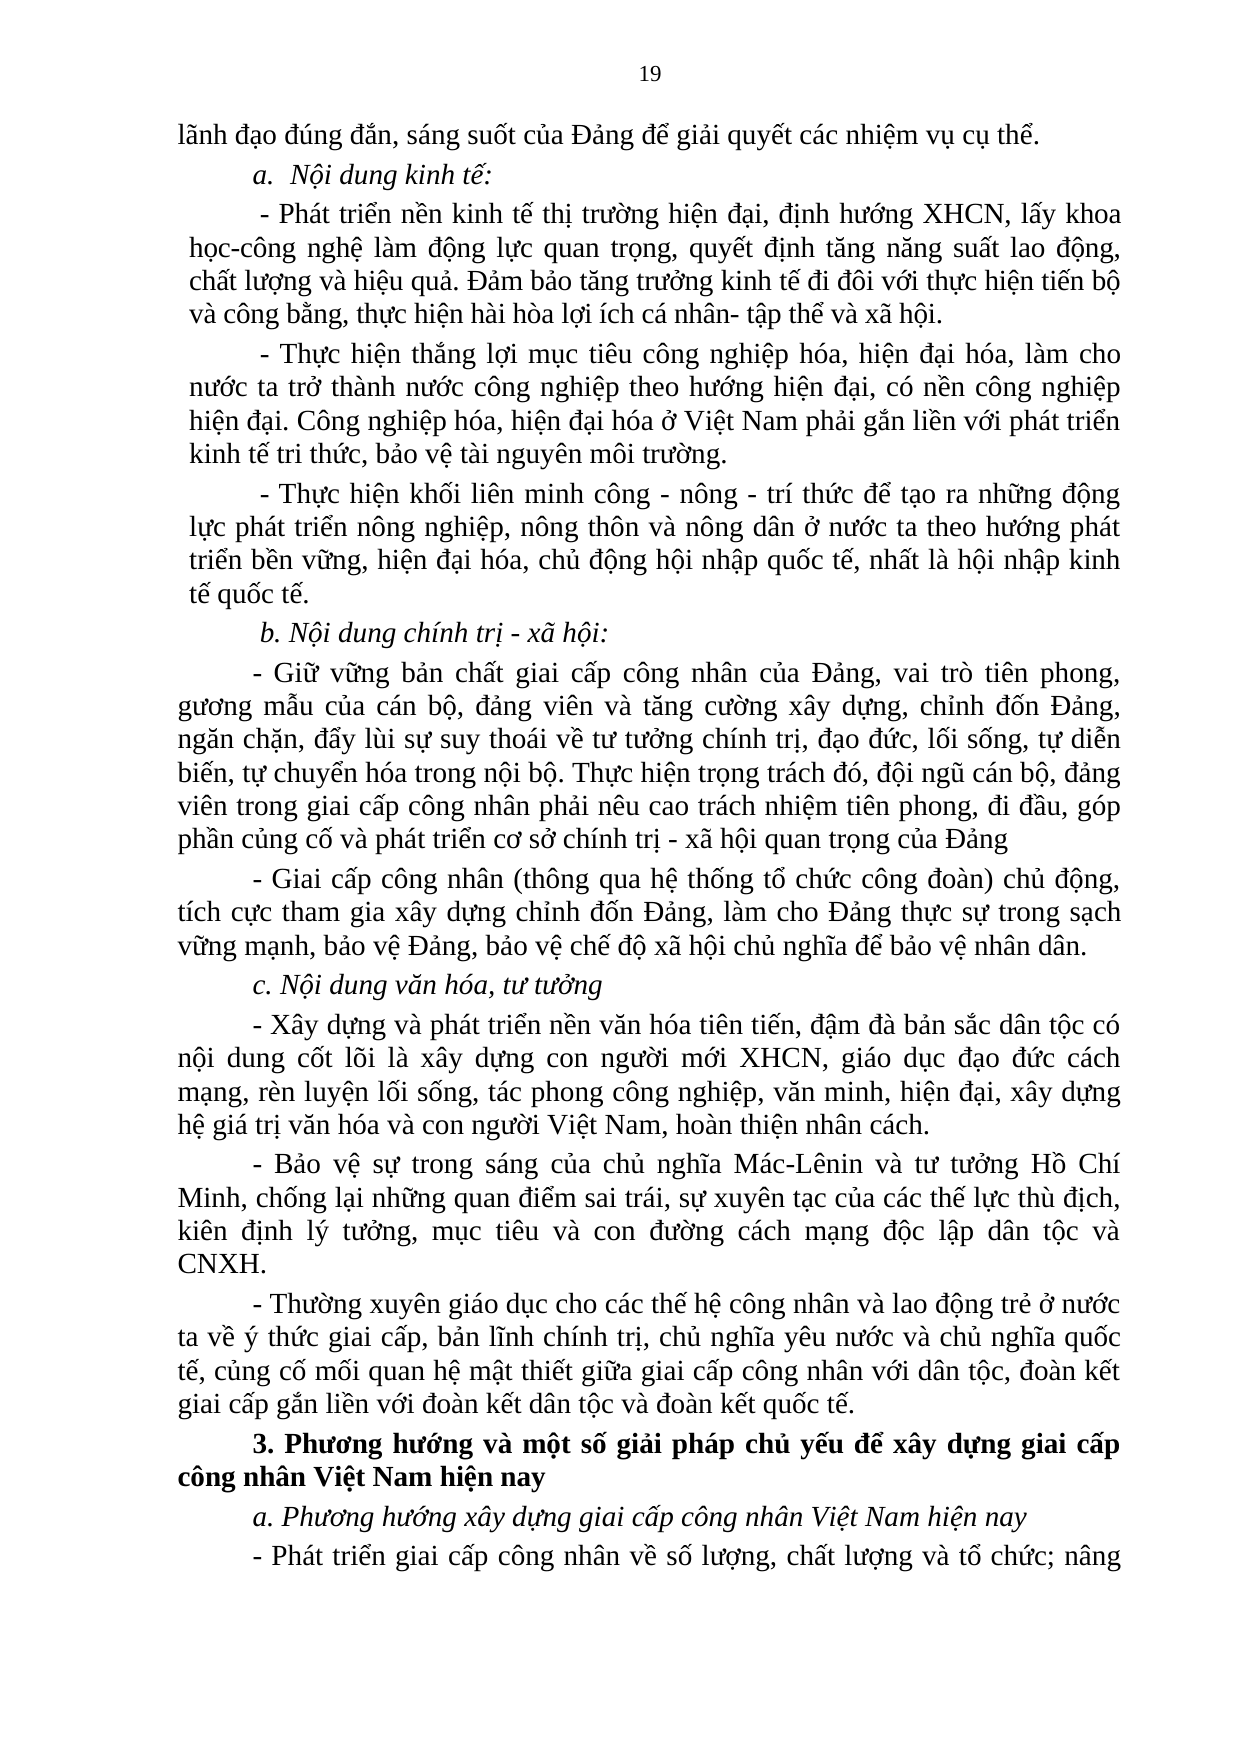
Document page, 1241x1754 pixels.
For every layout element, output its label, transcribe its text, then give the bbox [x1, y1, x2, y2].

text - Giữ vững bản chất giai cấp công nhân của Đảng, vai trò tiên phong, gương mẫu của cán bộ, đảng viên và tăng cường xây dựng, chỉnh đốn Đảng, ngăn chặn, đẩy lùi sự suy thoái về tư tưởng chính trị, đạo đức, lối sống, tự diễn biến, tự chuyển hóa trong nội bộ. Thực hiện trọng trách đó, đội ngũ cán bộ, đảng viên trong giai cấp công nhân phải nêu cao trách nhiệm tiên phong, đi đầu, góp phần củng cố và phát triển cơ sở chính trị - xã hội quan trọng của Đảng [177, 656, 1122, 856]
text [177, 1539, 1122, 1572]
text - Thường xuyên giáo dục cho các thế hệ công nhân và lao động trẻ ở nước ta về ý thức giai cấp, bản lĩnh chính trị, chủ nghĩa yêu nước và chủ nghĩa quốc tế, củng cố mối quan hệ mật thiết giữa giai cấp công nhân với dân tộc, đoàn kết giai cấp gắn liền với đoàn kết dân tộc và đoàn kết quốc tế. [177, 1287, 1122, 1420]
list Nội dung kinh tế: [252, 158, 1122, 191]
text a. Phương hướng xây dựng giai cấp công nhân Việt Nam hiện nay [177, 1499, 1122, 1533]
text b. Nội dung chính trị - xã hội: [189, 616, 1122, 649]
text - Bảo vệ sự trong sáng của chủ nghĩa Mác-Lênin và tư tưởng Hồ Chí Minh, chống lại những quan điểm sai trái, sự xuyên tạc của các thế lực thù địch, kiên định lý tưởng, mục tiêu và con đường cách mạng độc lập dân tộc và CNXH. [177, 1147, 1122, 1281]
text c. Nội dung văn hóa, tư tưởng [177, 968, 1122, 1001]
text - Xây dựng và phát triển nền văn hóa tiên tiến, đậm đà bản sắc dân tộc có nội dung cốt lõi là xây dựng con người mới XHCN, giáo dục đạo đức cách mạng, rèn luyện lối sống, tác phong công nghiệp, văn minh, hiện đại, xây dựng hệ giá trị văn hóa và con người Việt Nam, hoàn thiện nhân cách. [177, 1008, 1122, 1141]
text 3. Phương hướng và một số giải pháp chủ yếu để xây dựng giai cấp công nhân Việt Nam hiện nay [177, 1426, 1122, 1493]
text - Thực hiện khối liên minh công - nông - trí thức để tạo ra những động lực phát triển nông nghiệp, nông thôn và nông dân ở nước ta theo hướng phát triển bền vững, hiện đại hóa, chủ động hội nhập quốc tế, nhất là hội nhập kinh tế quốc tế. [189, 476, 1122, 610]
text - Phát triển nền kinh tế thị trường hiện đại, định hướng XHCN, lấy khoa học-công nghệ làm động lực quan trọng, quyết định tăng năng suất lao động, chất lượng và hiệu quả. Đảm bảo tăng trưởng kinh tế đi đôi với thực hiện tiến bộ và công bằng, thực hiện hài hòa lợi ích cá nhân- tập thể và xã hội. [189, 197, 1122, 331]
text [177, 118, 1122, 151]
text - Giai cấp công nhân (thông qua hệ thống tổ chức công đoàn) chủ động, tích cực tham gia xây dựng chỉnh đốn Đảng, làm cho Đảng thực sự trong sạch vững mạnh, bảo vệ Đảng, bảo vệ chế độ xã hội chủ nghĩa để bảo vệ nhân dân. [177, 862, 1122, 962]
text - Thực hiện thắng lợi mục tiêu công nghiệp hóa, hiện đại hóa, làm cho nước ta trở thành nước công nghiệp theo hướng hiện đại, có nền công nghiệp hiện đại. Công nghiệp hóa, hiện đại hóa ở Việt Nam phải gắn liền với phát triển kinh tế tri thức, bảo vệ tài nguyên môi trường. [189, 337, 1122, 470]
